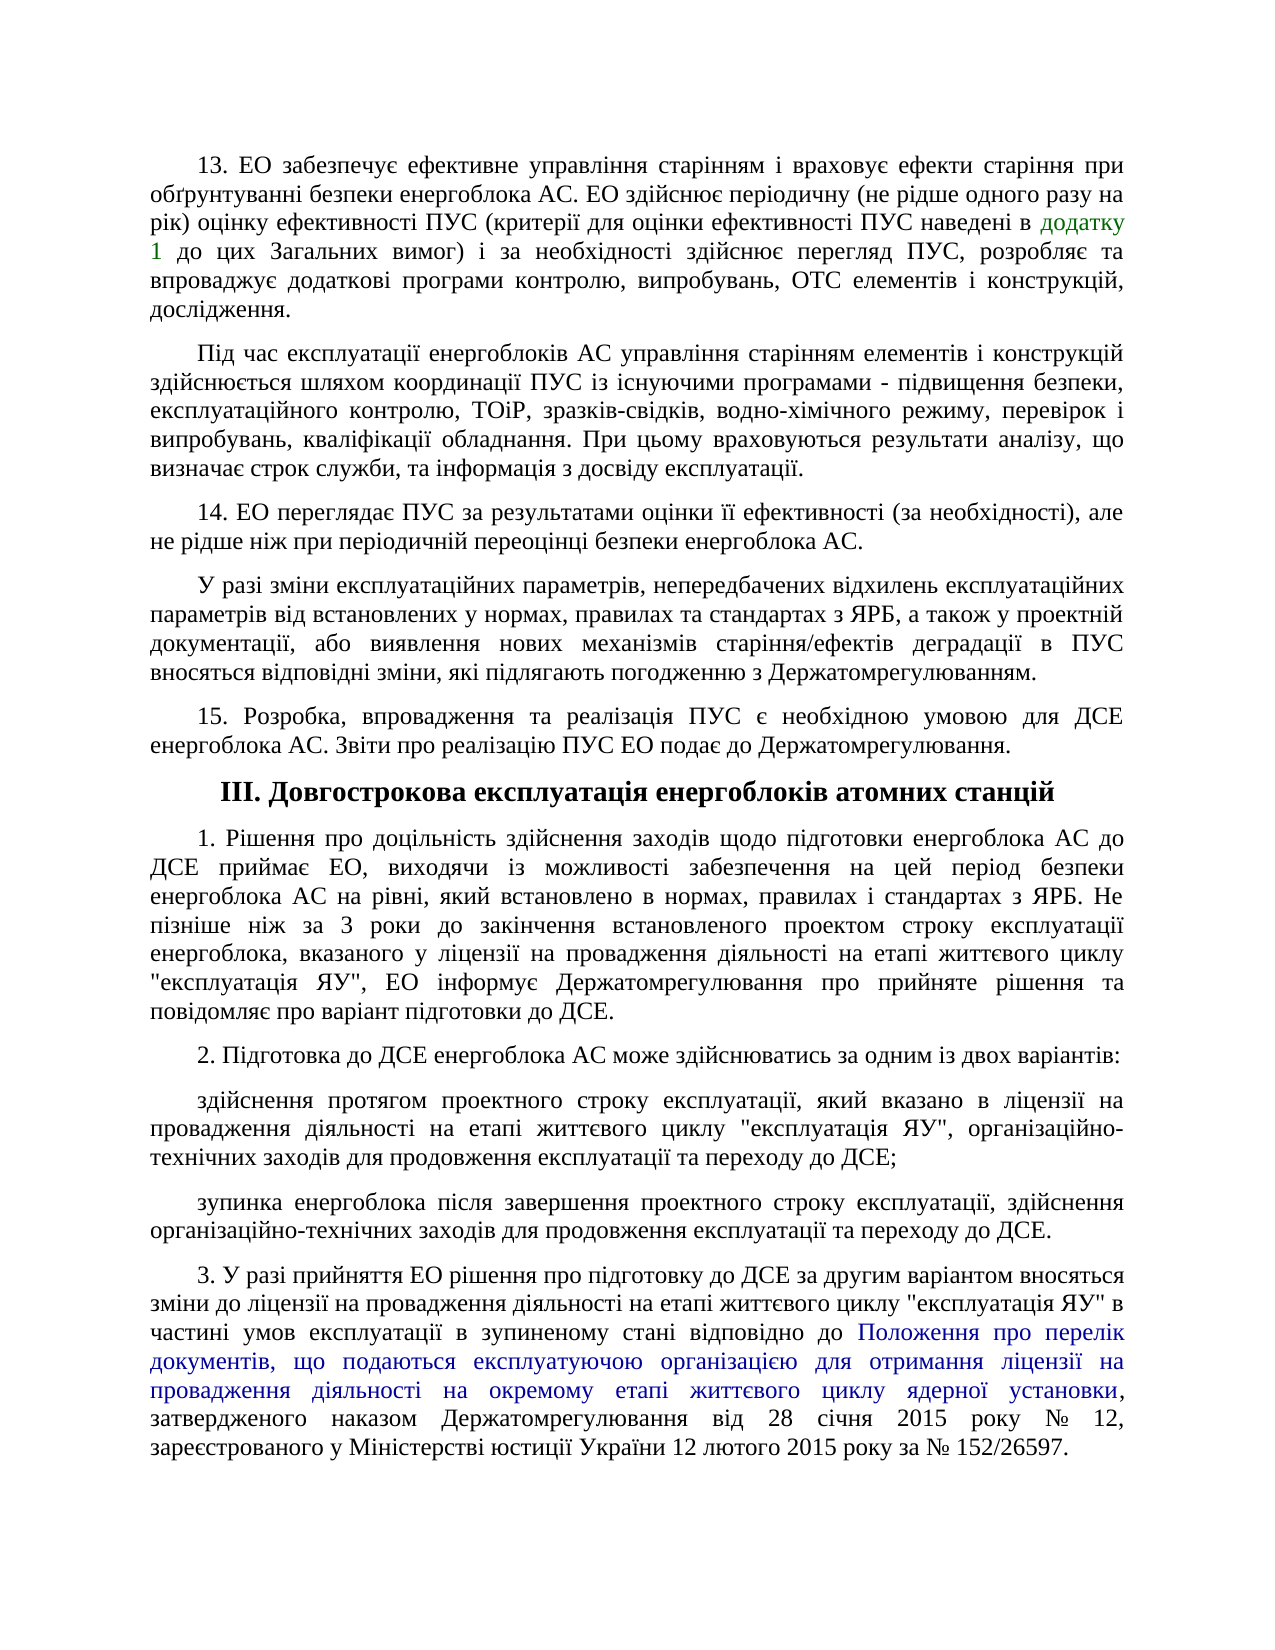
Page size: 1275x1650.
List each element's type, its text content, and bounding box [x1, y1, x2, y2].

text здійснення протягом проектного строку експлуатації, який вказано в ліцензії на провадження діяльності на етапі життєвого циклу "експлуатація ЯУ", організаційно-технічних заходів для продовження експлуатації та переходу до ДСЕ; [150, 1085, 1125, 1171]
text У разі зміни експлуатаційних параметрів, непередбачених відхилень експлуатаційних параметрів від встановлених у нормах, правилах та стандартах з ЯРБ, а також у проектній документації, або виявлення нових механізмів старіння/ефектів деградації в ПУС вносяться відповідні зміни, які підлягають погодженню з Держатомрегулюванням. [150, 571, 1125, 686]
text 15. Розробка, впровадження та реалізація ПУС є необхідною умовою для ДСЕ енергоблока АС. Звіти про реалізацію ПУС ЕО подає до Держатомрегулювання. [150, 701, 1125, 759]
text 14. ЕО переглядає ПУС за результатами оцінки її ефективності (за необхідності), але не рідше ніж при періодичній переоцінці безпеки енергоблока АС. [150, 497, 1125, 555]
text 1. Рішення про доцільність здійснення заходів щодо підготовки енергоблока АС до ДСЕ приймає ЕО, виходячи із можливості забезпечення на цей період безпеки енергоблока АС на рівні, який встановлено в нормах, правилах і стандартах з ЯРБ. Не пізніше ніж за 3 роки до закінчення встановленого проектом строку експлуатації енергоблока, вказаного у ліцензії на провадження діяльності на етапі життєвого циклу "експлуатація ЯУ", ЕО інформує Держатомрегулювання про прийняте рішення та повідомляє про варіант підготовки до ДСЕ. [150, 823, 1125, 1025]
text ІІІ. Довгострокова експлуатація енергоблоків атомних станцій [197, 774, 1078, 808]
text Під час експлуатації енергоблоків АС управління старінням елементів і конструкцій здійснюється шляхом координації ПУС із існуючими програмами - підвищення безпеки, експлуатаційного контролю, ТОіР, зразків-свідків, водно-хімічного режиму, перевірок і випробувань, кваліфікації обладнання. При цьому враховуються результати аналізу, що визначає строк служби, та інформація з досвіду експлуатації. [150, 338, 1125, 482]
text 13. ЕО забезпечує ефективне управління старінням і враховує ефекти старіння при обґрунтуванні безпеки енергоблока АС. ЕО здійснює періодичну (не рідше одного разу на рік) оцінку ефективності ПУС (критерії для оцінки ефективності ПУС наведені в додатку 1 до цих Загальних вимог) і за необхідності здійснює перегляд ПУС, розробляє та впроваджує додаткові програми контролю, випробувань, ОТС елементів і конструкцій, дослідження. [150, 150, 1125, 322]
text 3. У разі прийняття ЕО рішення про підготовку до ДСЕ за другим варіантом вносяться зміни до ліцензії на провадження діяльності на етапі життєвого циклу "експлуатація ЯУ" в частині умов експлуатації в зупиненому стані відповідно до Положення про перелік документів, що подаються експлуатуючою організацією для отримання ліцензії на провадження діяльності на окремому етапі життєвого циклу ядерної установки, затвердженого наказом Держатомрегулювання від 28 січня 2015 року № 12, зареєстрованого у Міністерстві юстиції України 12 лютого 2015 року за № 152/26597. [150, 1260, 1125, 1461]
text зупинка енергоблока після завершення проектного строку експлуатації, здійснення організаційно-технічних заходів для продовження експлуатації та переходу до ДСЕ. [150, 1187, 1125, 1244]
text 2. Підготовка до ДСЕ енергоблока АС може здійснюватись за одним із двох варіантів: [150, 1040, 1125, 1069]
